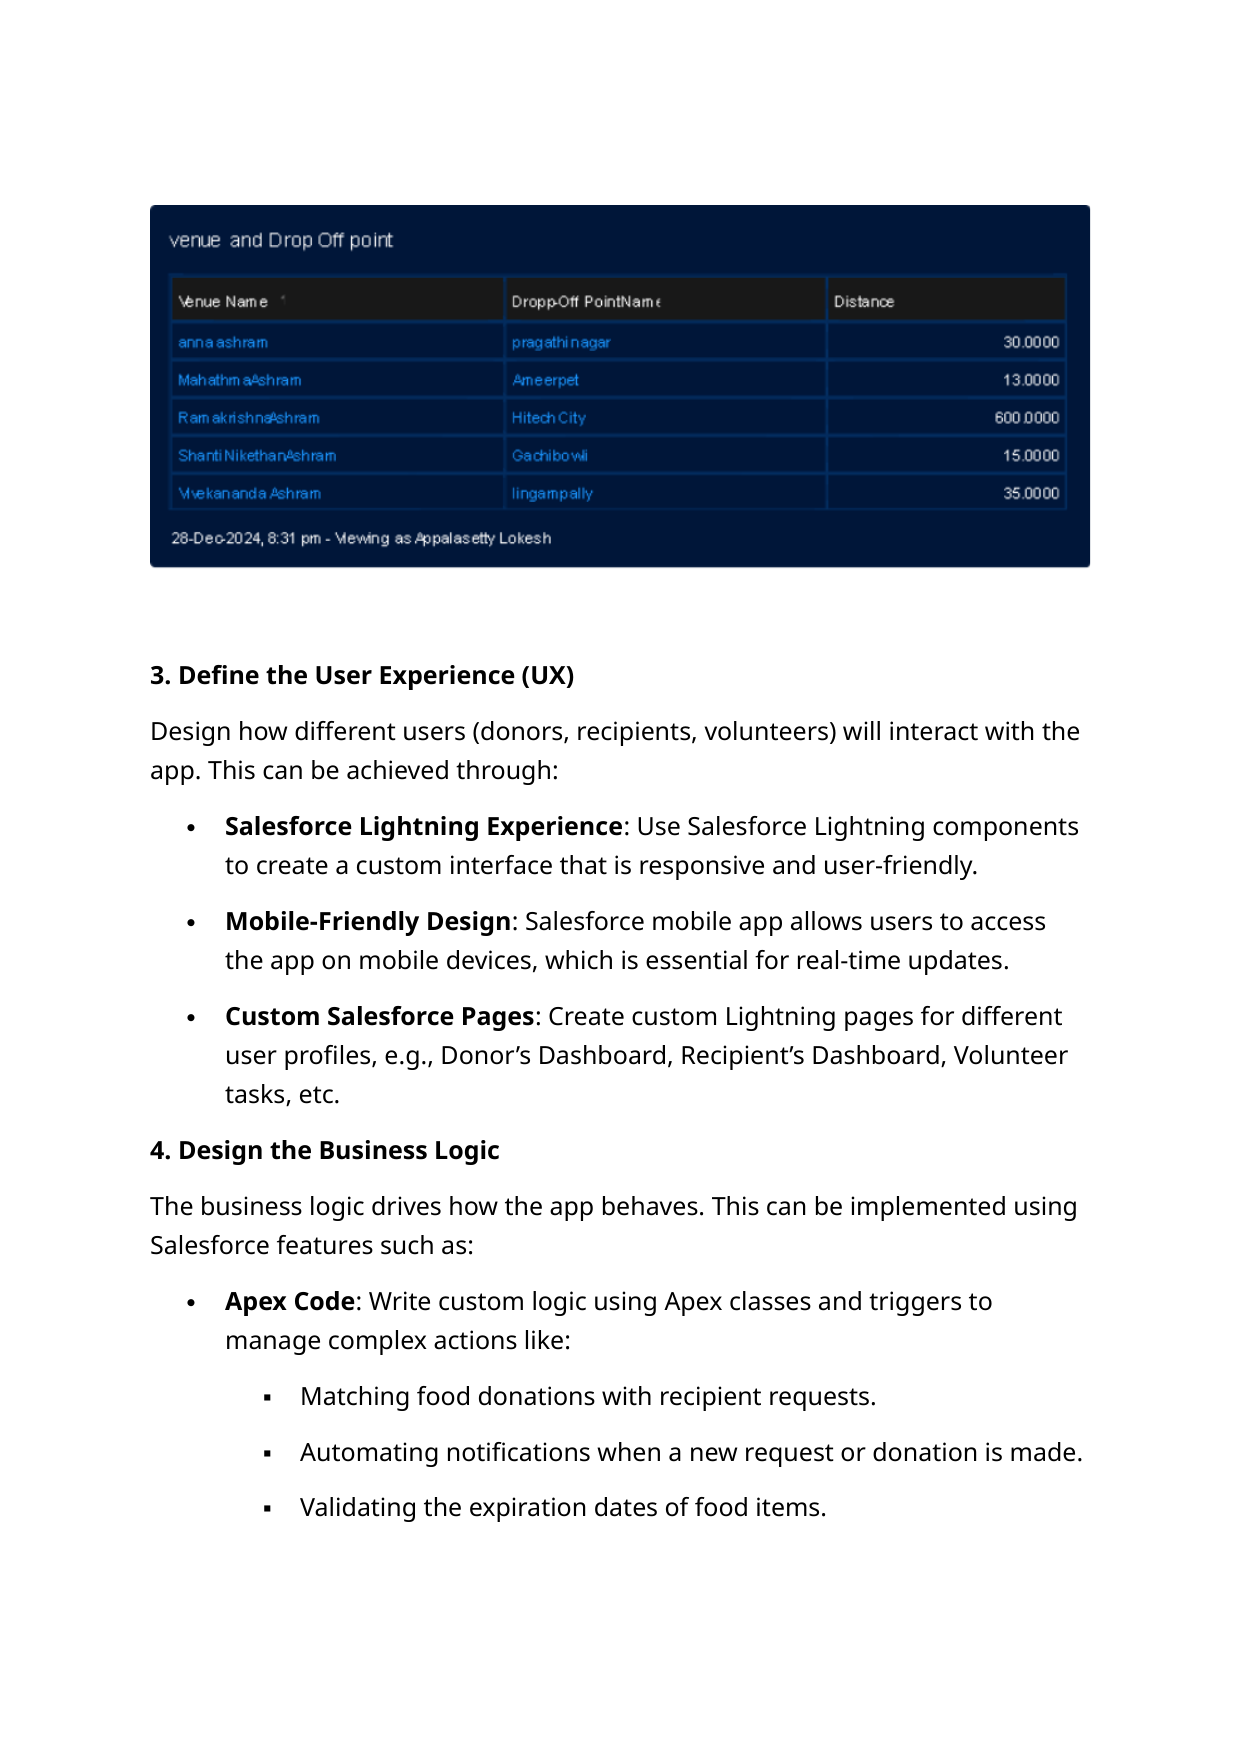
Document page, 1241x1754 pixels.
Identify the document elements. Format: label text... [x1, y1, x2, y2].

list Automating notifications when a new request or donation is made. [262, 1434, 1090, 1468]
text Design how different users (donors, recipients, volunteers) will interact with the app. This can be achieved through: [150, 713, 1090, 787]
list Apex Code: Write custom logic using Apex classes and triggers to manage complex actions like: [187, 1283, 1090, 1357]
picture [150, 205, 1091, 580]
list Custom Salesforce Pages: Create custom Lightning pages for different user profiles, e.g., Donor’s Dashboard, Recipient’s Dashboard, Volunteer tasks, etc. [187, 998, 1090, 1111]
text The business logic drives how the app behaves. This can be implemented using Salesforce features such as: [150, 1188, 1090, 1262]
list Matching food donations with recipient requests. [262, 1378, 1090, 1412]
list Salesforce Lightning Experience: Use Salesforce Lightning components to create a custom interface that is responsive and user-friendly. [187, 808, 1090, 882]
text 4. Design the Business Logic [150, 1132, 1090, 1167]
list Mobile-Friendly Design: Salesforce mobile app allows users to access the app on mobile devices, which is essential for real-time updates. [187, 903, 1090, 977]
text 3. Define the User Experience (UX) [150, 657, 1090, 692]
list Validating the expiration dates of food items. [262, 1490, 1090, 1524]
